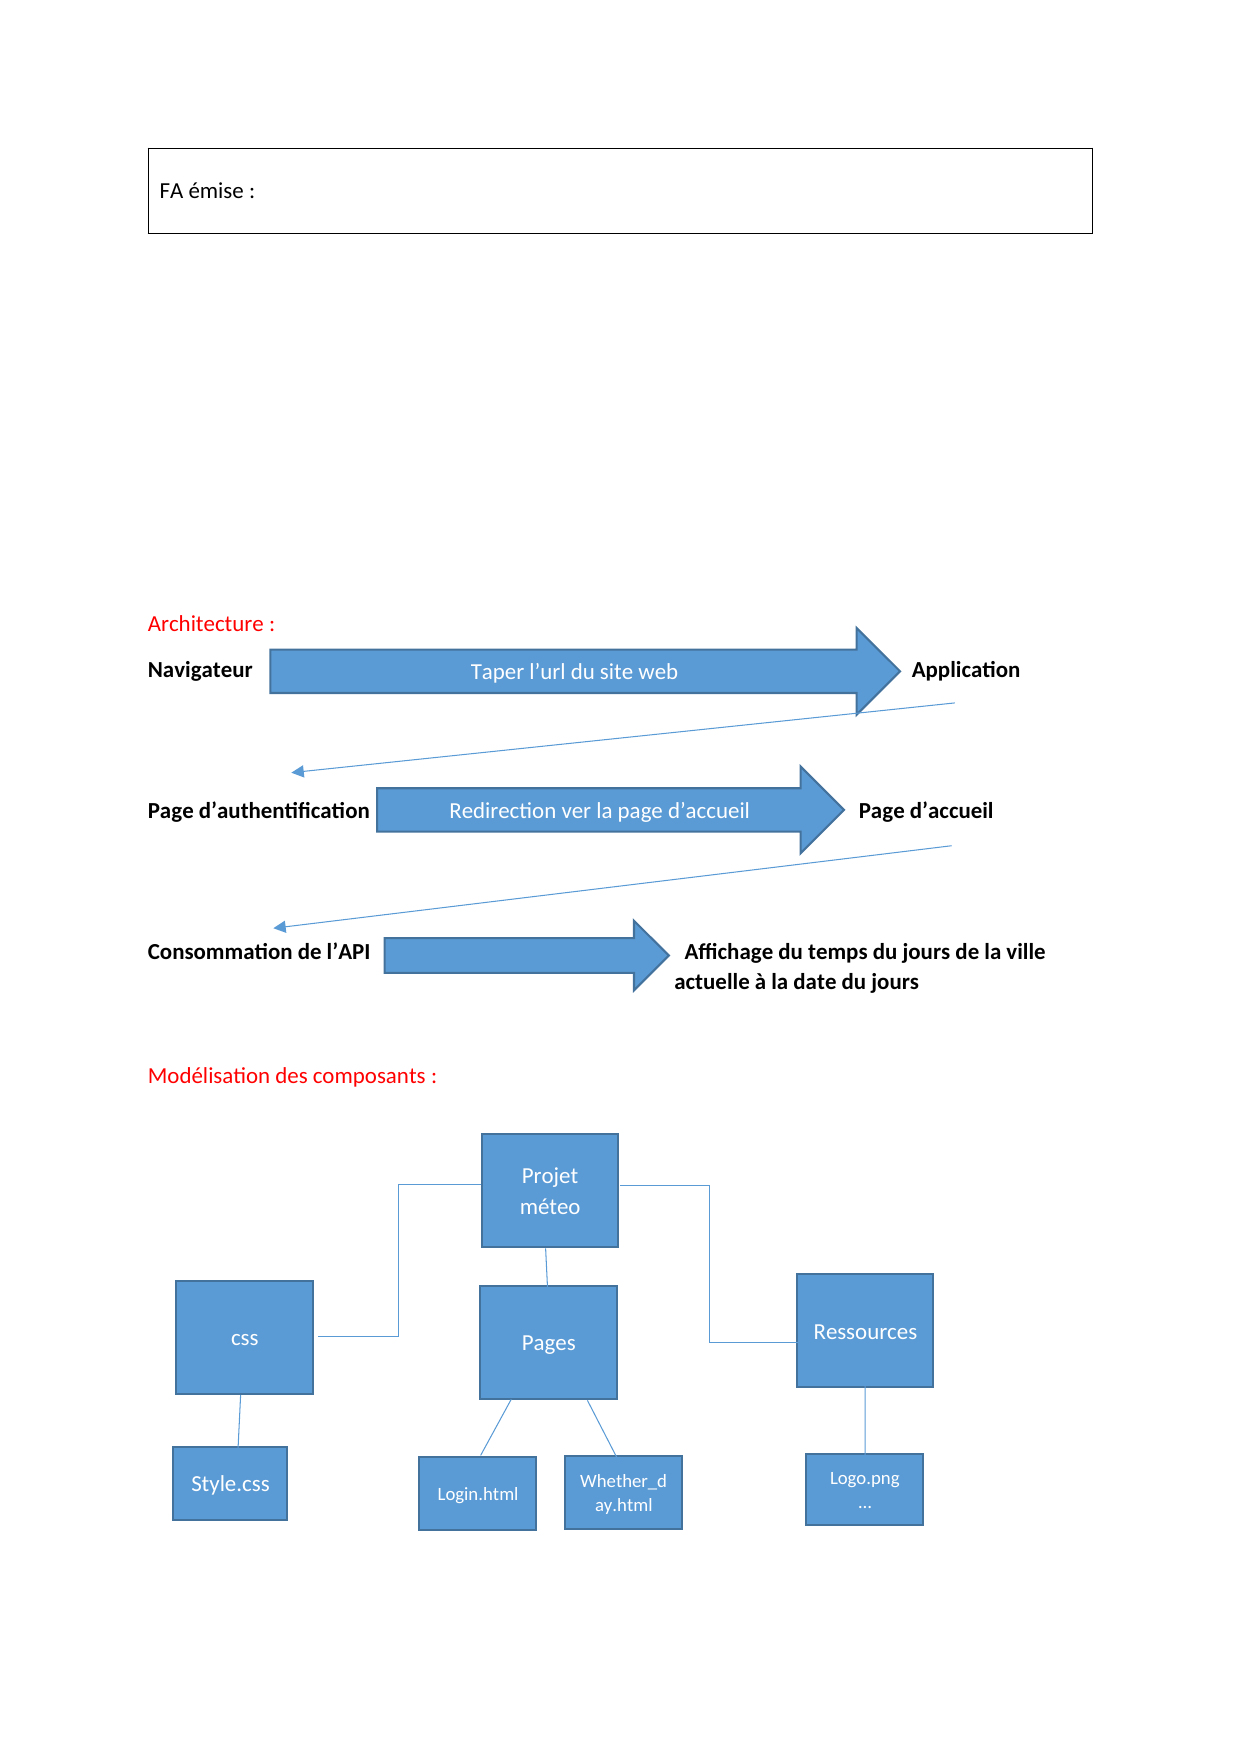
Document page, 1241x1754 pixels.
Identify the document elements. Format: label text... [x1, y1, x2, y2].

text Page d’authentification Page d’accueil [833, 796, 1093, 824]
text Modélisation des composants : [148, 1061, 1093, 1089]
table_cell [149, 149, 1092, 233]
text Consommation de l’API Affichage du temps du jours de la ville actuelle à la date du jours [148, 937, 1093, 995]
text Navigateur Application [888, 656, 1093, 684]
text Page d’authentification Page d’accueil [148, 796, 376, 824]
text Architecture : [148, 609, 1093, 637]
text Navigateur Application [148, 656, 269, 684]
